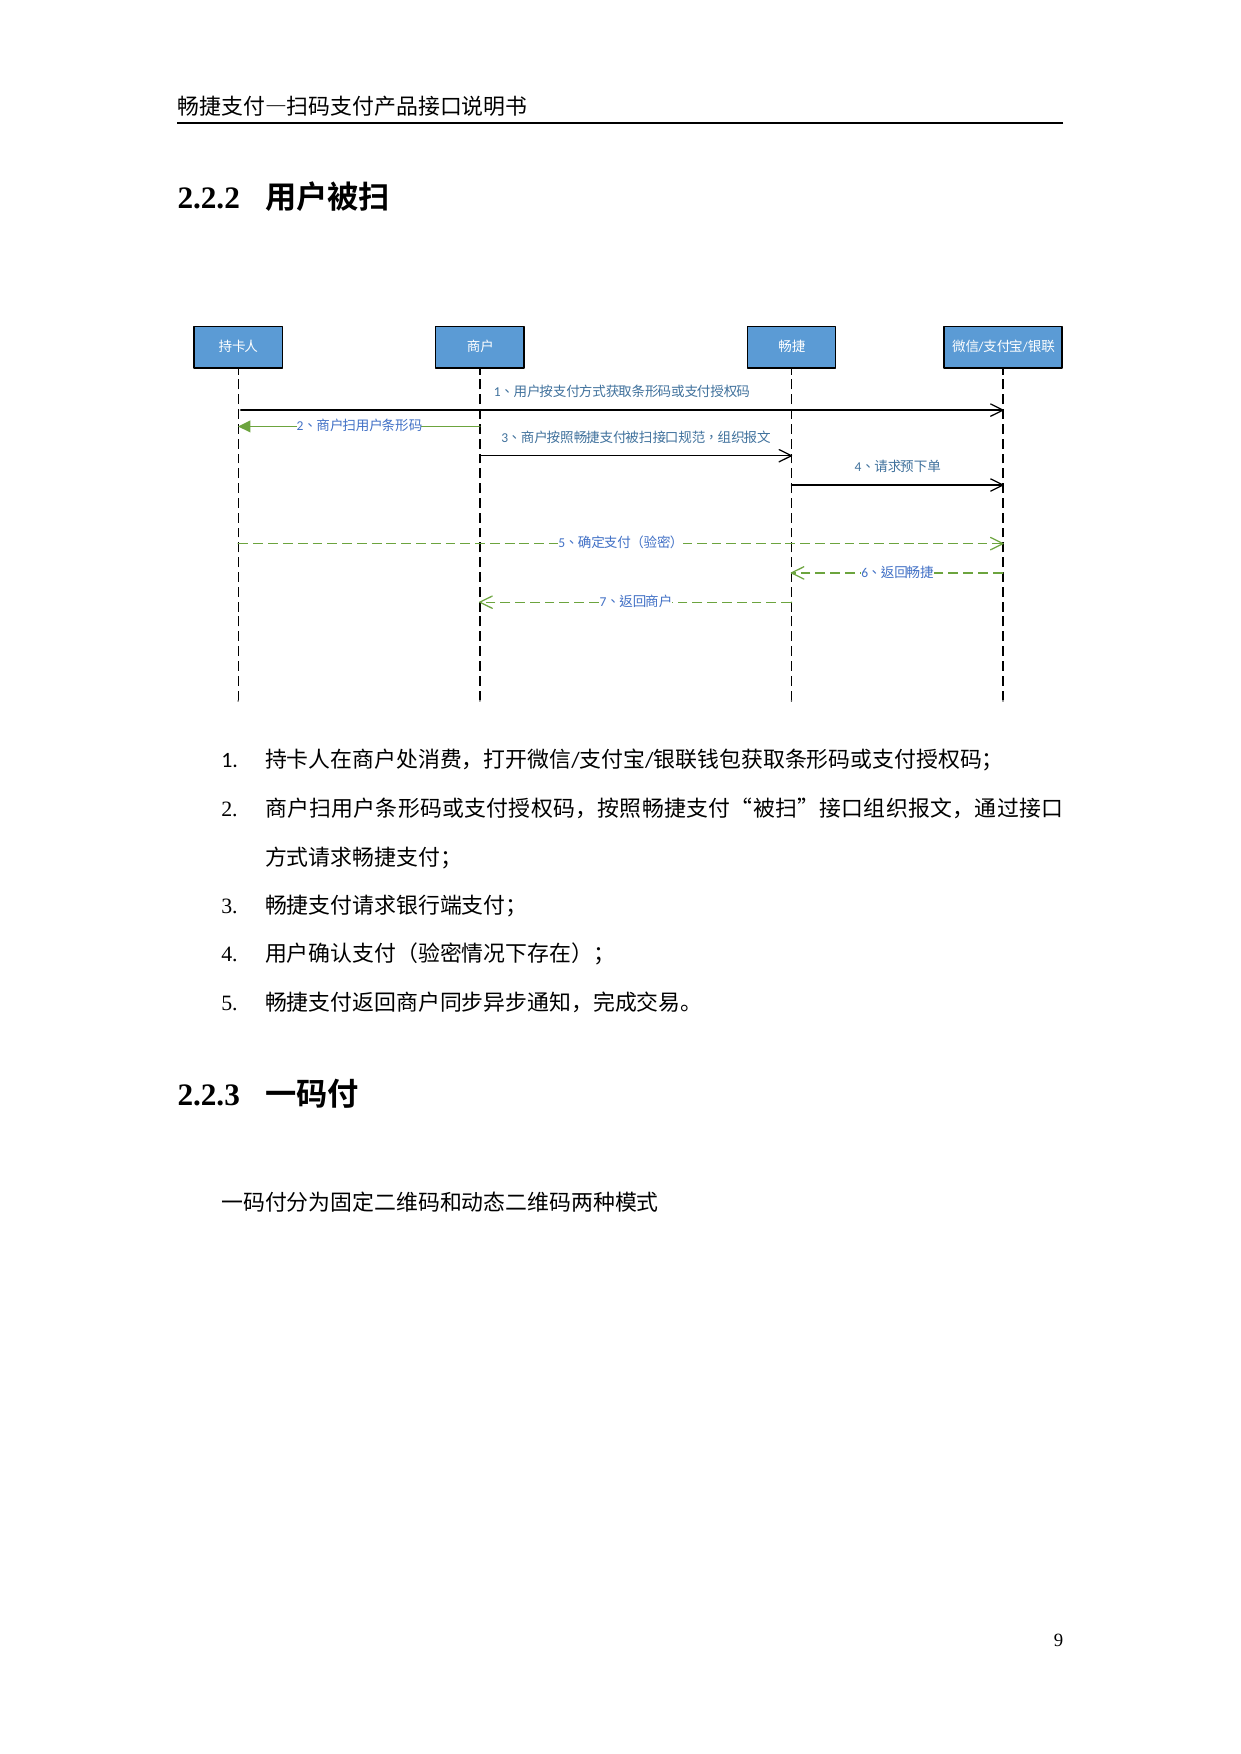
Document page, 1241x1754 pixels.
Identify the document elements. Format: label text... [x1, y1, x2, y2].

subtitle 用户被扫 [177, 162, 1063, 227]
text 一码付分为固定二维码和动态二维码两种模式 [177, 1184, 1063, 1217]
list 商户扫用户条形码或支付授权码，按照畅捷支付“被扫”接口组织报文，通过接口方式请求畅捷支付； [221, 790, 1063, 872]
list 畅捷支付返回商户同步异步通知，完成交易。 [221, 984, 1063, 1017]
list 用户确认支付（验密情况下存在）； [221, 936, 1063, 968]
list 持卡人在商户处消费，打开微信/支付宝/银联钱包获取条形码或支付授权码； [221, 742, 1063, 774]
list 畅捷支付请求银行端支付； [221, 887, 1063, 920]
subtitle 一码付 [177, 1059, 1063, 1124]
